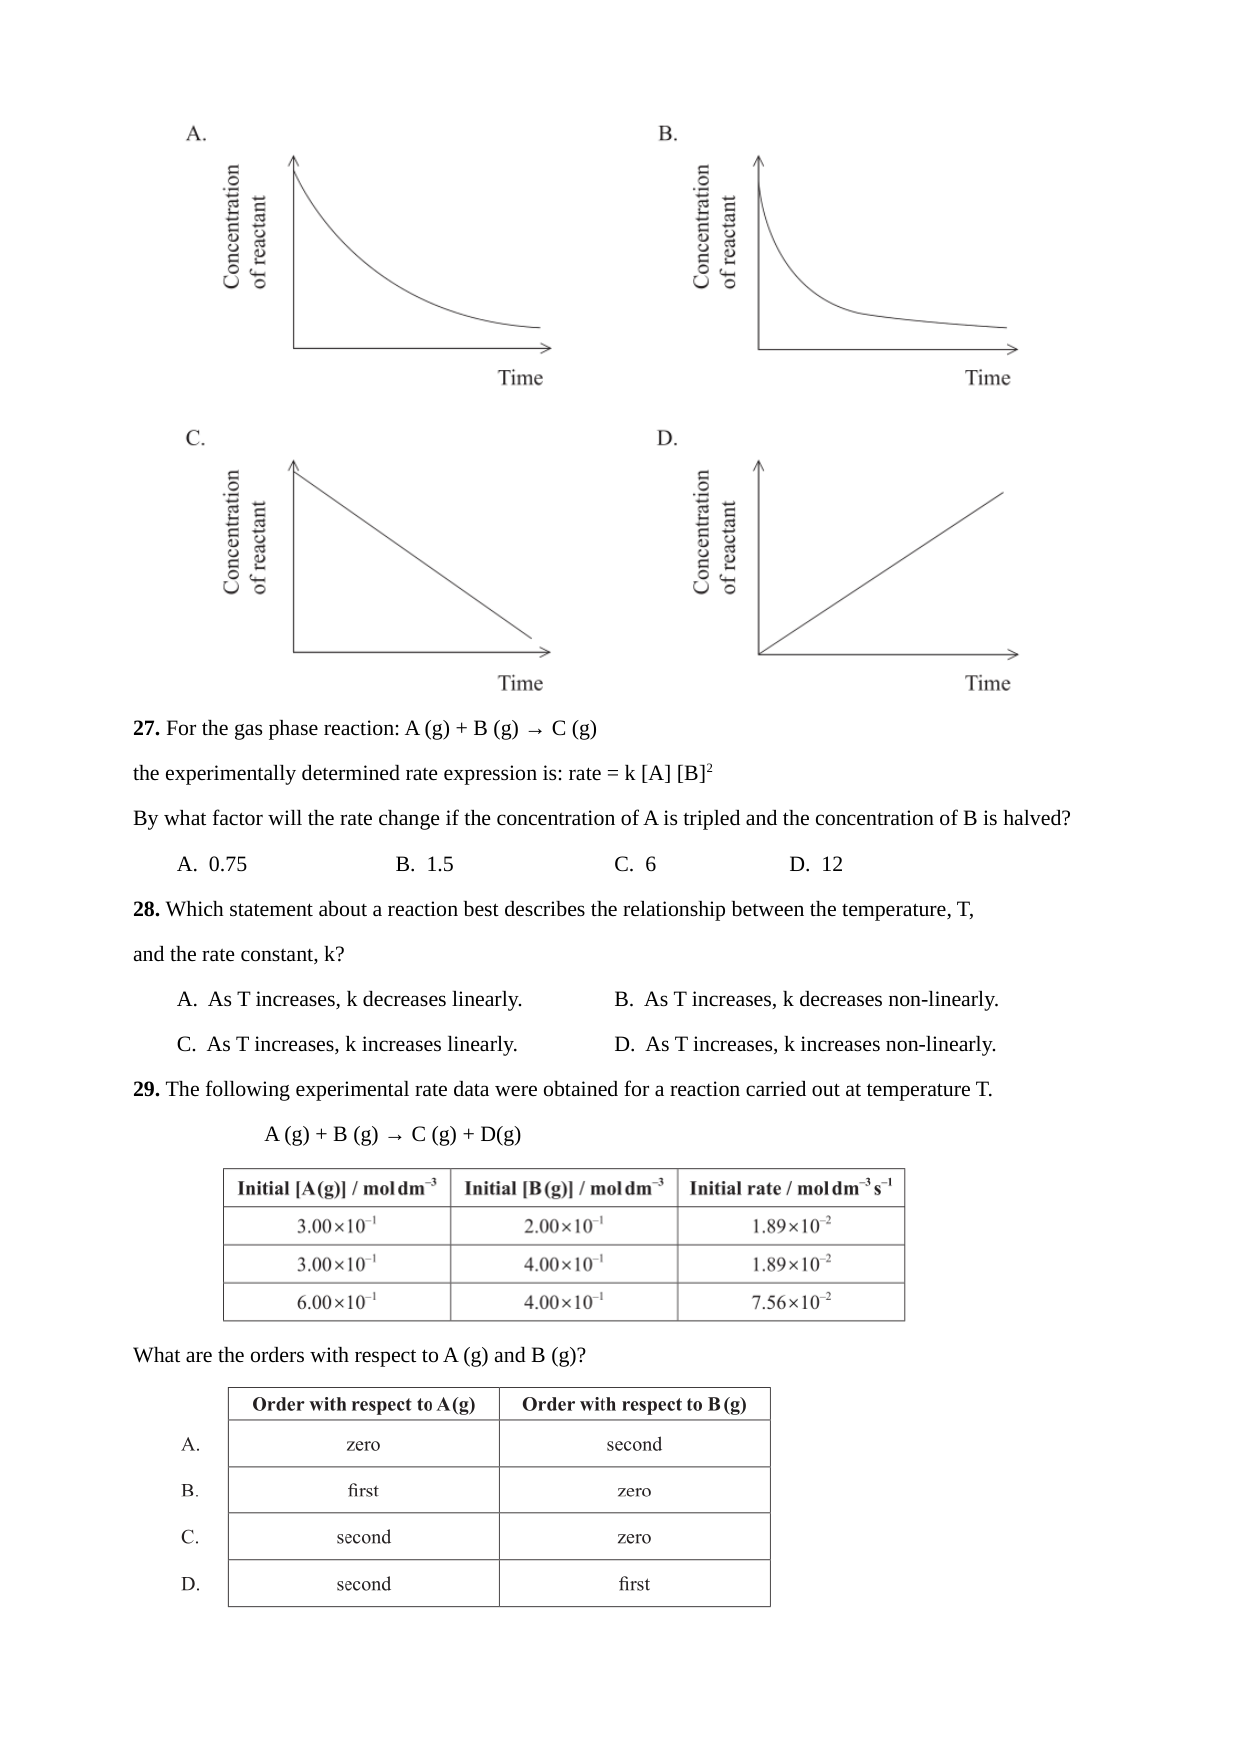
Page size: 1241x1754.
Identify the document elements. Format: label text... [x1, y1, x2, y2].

text By what factor will the rate change if the concentration of A is tripled and the concentration of B is halved? [133, 802, 1107, 834]
text the experimentally determined rate expression is: rate = k [A] [B]2 [133, 757, 1107, 789]
picture [176, 118, 1027, 693]
text 27. For the gas phase reaction: A (g) + B (g) → C (g) [133, 712, 1107, 744]
text What are the orders with respect to A (g) and B (g)? [133, 1338, 1107, 1371]
text A (g) + B (g) → C (g) + D(g) [220, 1117, 1107, 1150]
text 28. Which statement about a reaction best describes the relationship between the temperature, T, [133, 892, 1107, 924]
text C. As T increases, k increases linearly. D. As T increases, k increases non-linearly. [133, 1027, 1107, 1060]
picture [176, 1383, 773, 1609]
text and the rate constant, k? [133, 937, 1107, 969]
text A. As T increases, k decreases linearly. B. As T increases, k decreases non-linearly. [133, 982, 1107, 1015]
picture [220, 1165, 910, 1323]
text A. 0.75 B. 1.5 C. 6 D. 12 [133, 847, 1107, 879]
text 29. The following experimental rate data were obtained for a reaction carried out at temperature T. [133, 1072, 1107, 1105]
